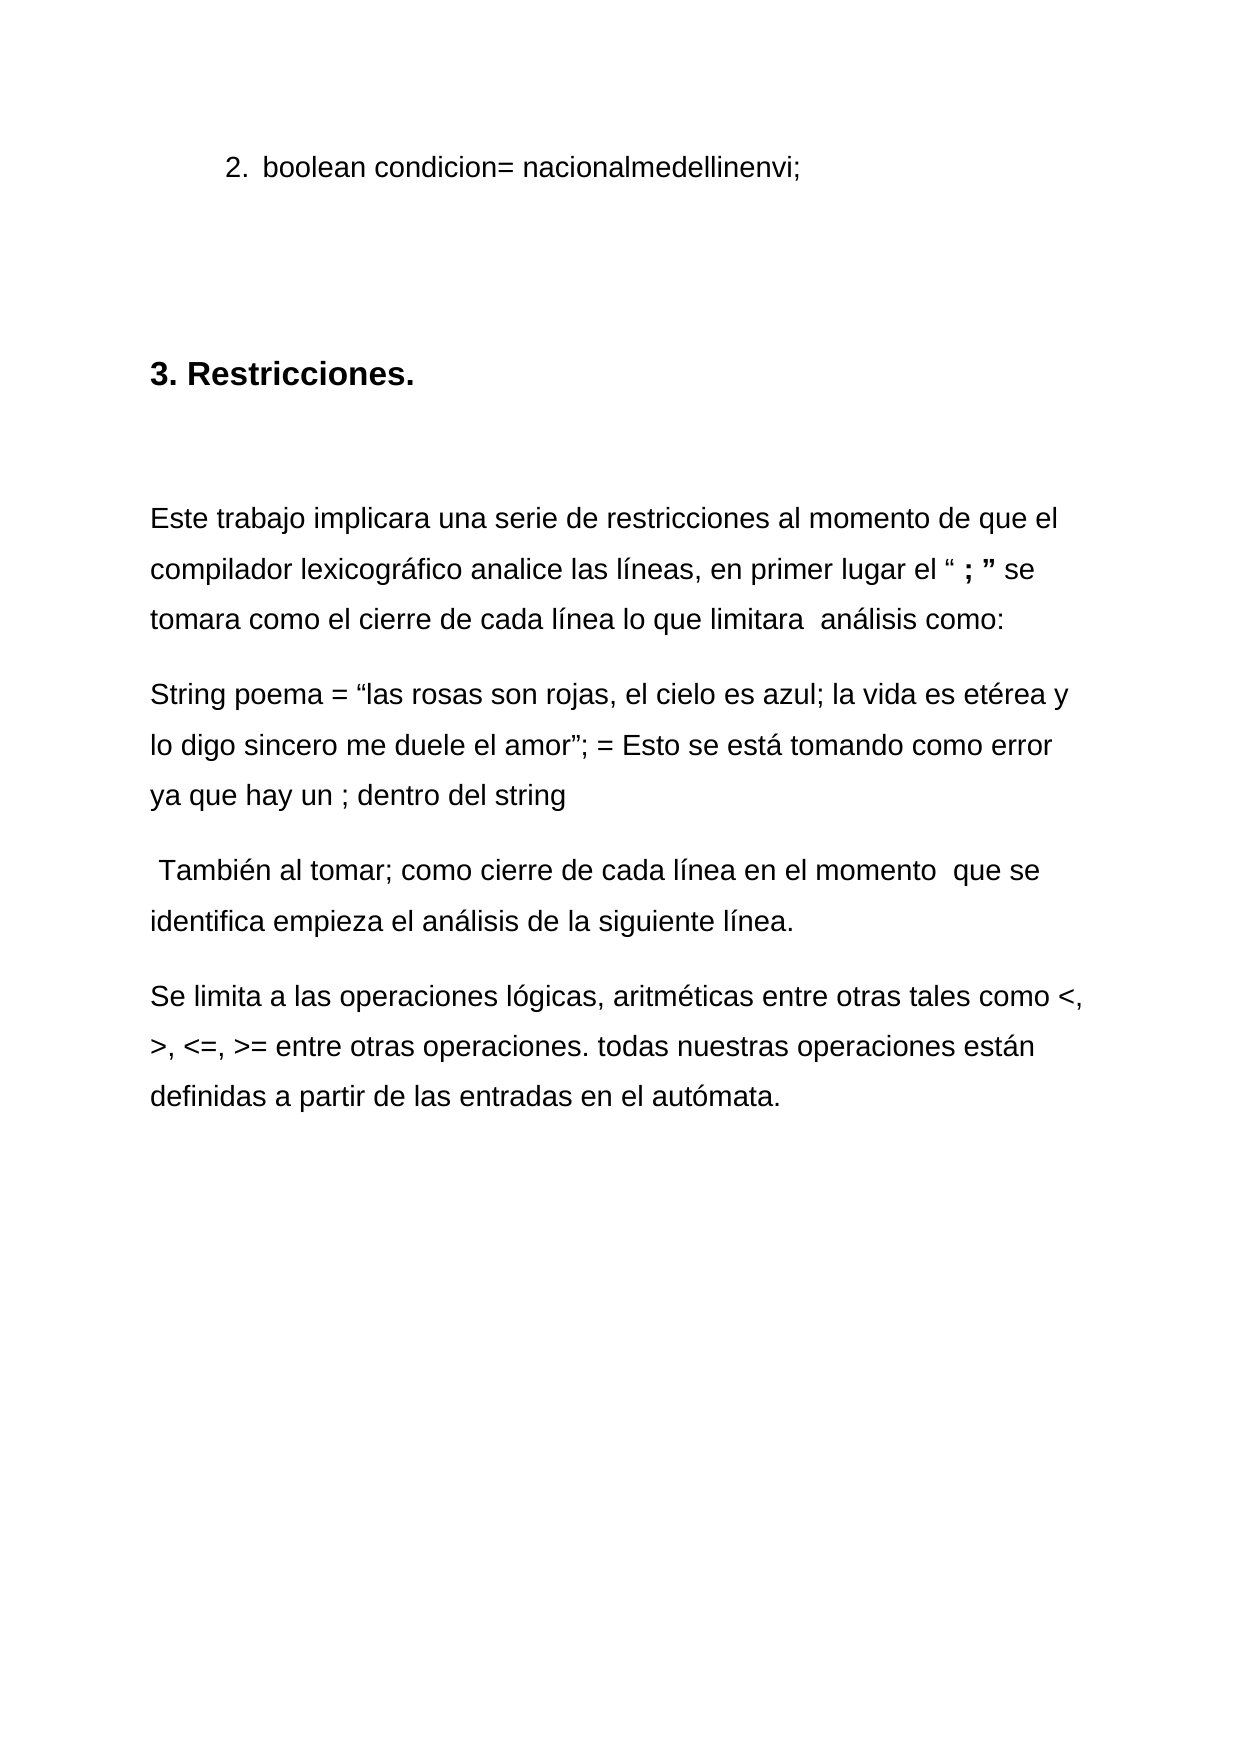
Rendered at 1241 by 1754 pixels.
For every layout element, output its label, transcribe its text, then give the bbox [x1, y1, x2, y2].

text Este trabajo implicara una serie de restricciones al momento de que el compilador lexicográfico analice las líneas, en primer lugar el “ ; ” se tomara como el cierre de cada línea lo que limitara análisis como: [150, 501, 1090, 636]
text String poema = “las rosas son rojas, el cielo es azul; la vida es etérea y lo digo sincero me duele el amor”; = Esto se está tomando como error ya que hay un ; dentro del string [150, 677, 1090, 811]
text También al tomar; como cierre de cada línea en el momento que se identifica empieza el análisis de la siguiente línea. [150, 853, 1090, 937]
text 2. boolean condicion= nacionalmedellinenvi; [225, 150, 1090, 183]
text Se limita a las operaciones lógicas, aritméticas entre otras tales como <, >, <=, >= entre otras operaciones. todas nuestras operaciones están definidas a partir de las entradas en el autómata. [150, 979, 1090, 1113]
text 3. Restricciones. [150, 354, 1090, 393]
